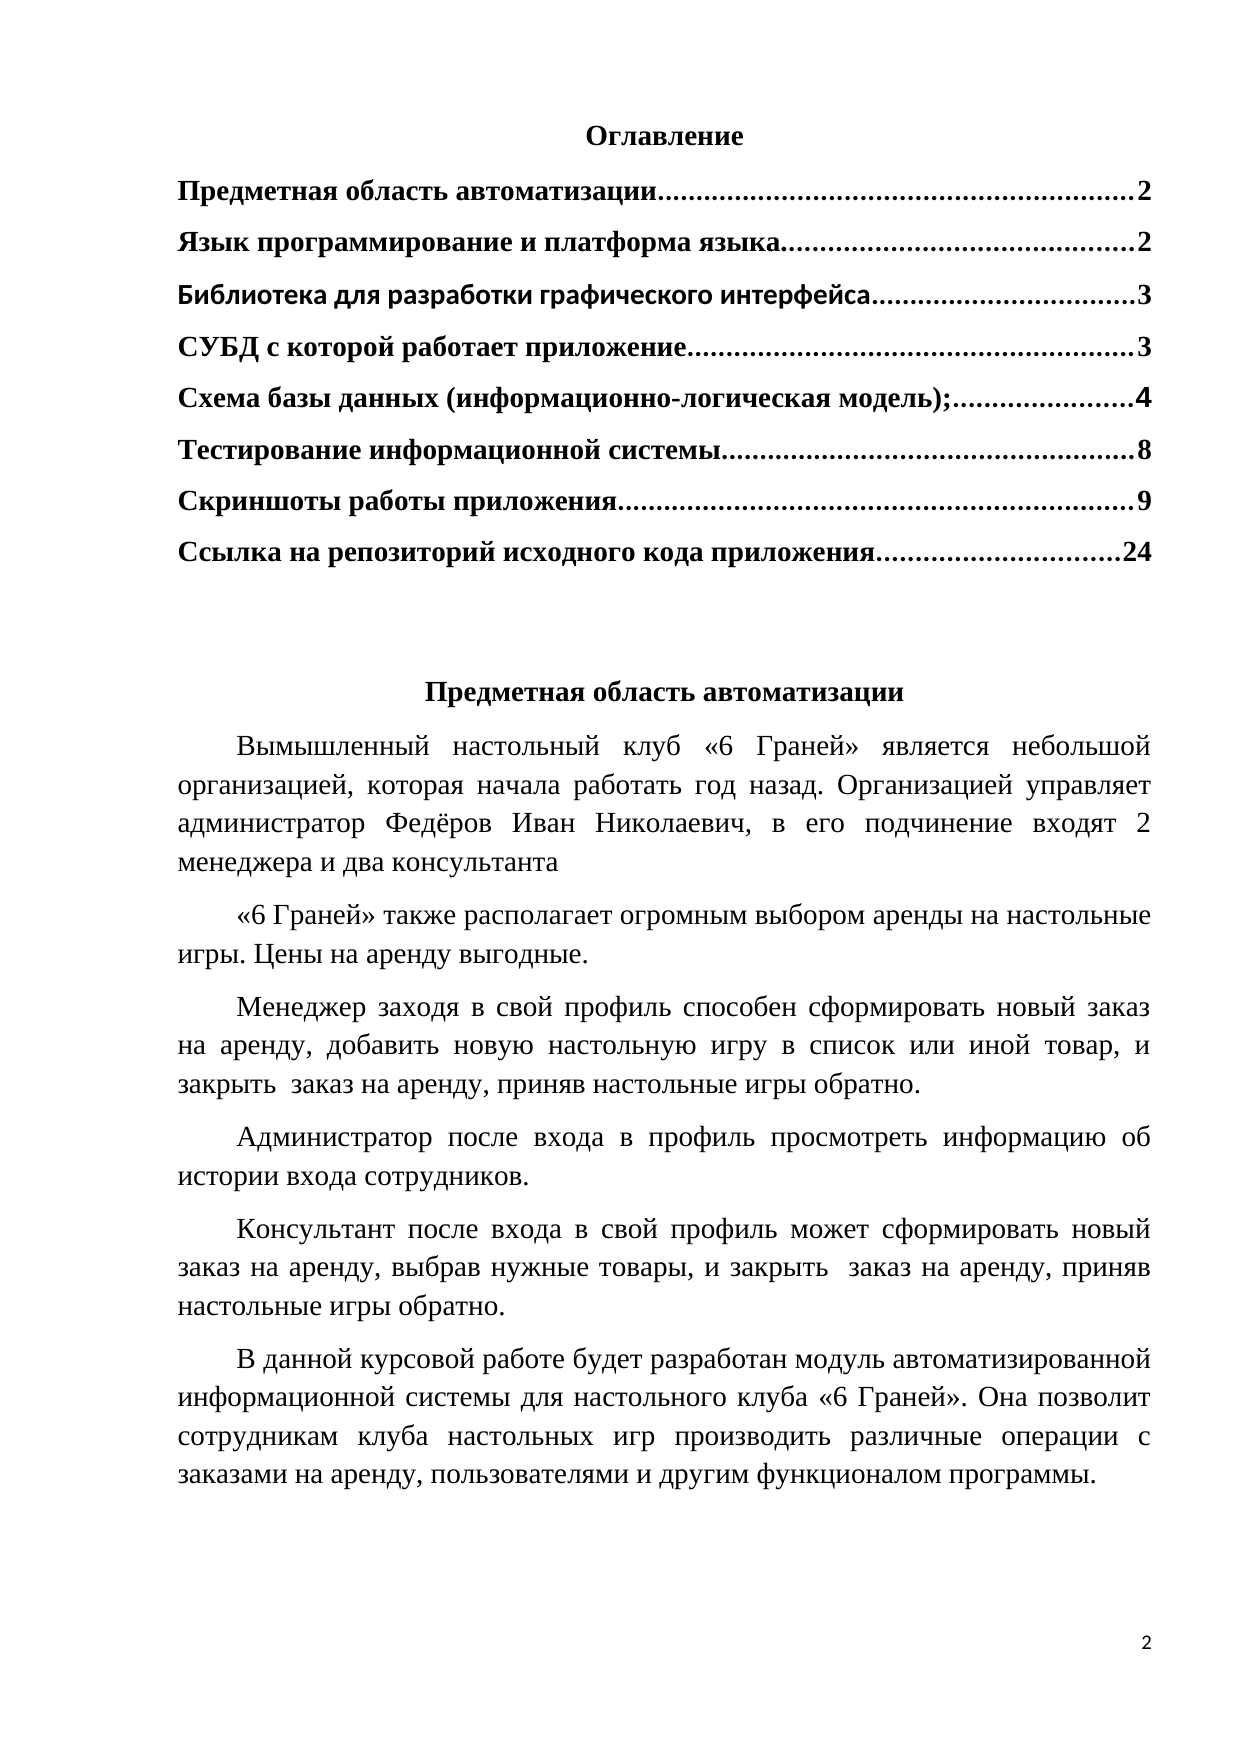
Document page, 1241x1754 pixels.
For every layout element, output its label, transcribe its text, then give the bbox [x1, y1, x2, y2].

text Вымышленный настольный клуб «6 Граней» является небольшой организацией, которая начала работать год назад. Организацией управляет администратор Федёров Иван Николаевич, в его подчинение входят 2 менеджера и два консультанта [177, 728, 1152, 878]
text Администратор после входа в профиль просмотреть информацию об истории входа сотрудников. [177, 1119, 1152, 1191]
text В данной курсовой работе будет разработан модуль автоматизированной информационной системы для настольного клуба «6 Граней». Она позволит сотрудникам клуба настольных игр производить различные операции с заказами на аренду, пользователями и другим функционалом программы. [177, 1341, 1152, 1490]
text Консультант после входа в свой профиль может сформировать новый заказ на аренду, выбрав нужные товары, и закрыть заказ на аренду, приняв настольные игры обратно. [177, 1211, 1152, 1321]
text «6 Граней» также располагает огромным выбором аренды на настольные игры. Цены на аренду выгодные. [177, 897, 1152, 969]
text Менеджер заходя в свой профиль способен сформировать новый заказ на аренду, добавить новую настольную игру в список или иной товар, и закрыть заказ на аренду, приняв настольные игры обратно. [177, 989, 1152, 1099]
subtitle Предметная область автоматизации [177, 674, 1152, 708]
text Оглавление [177, 118, 1152, 152]
